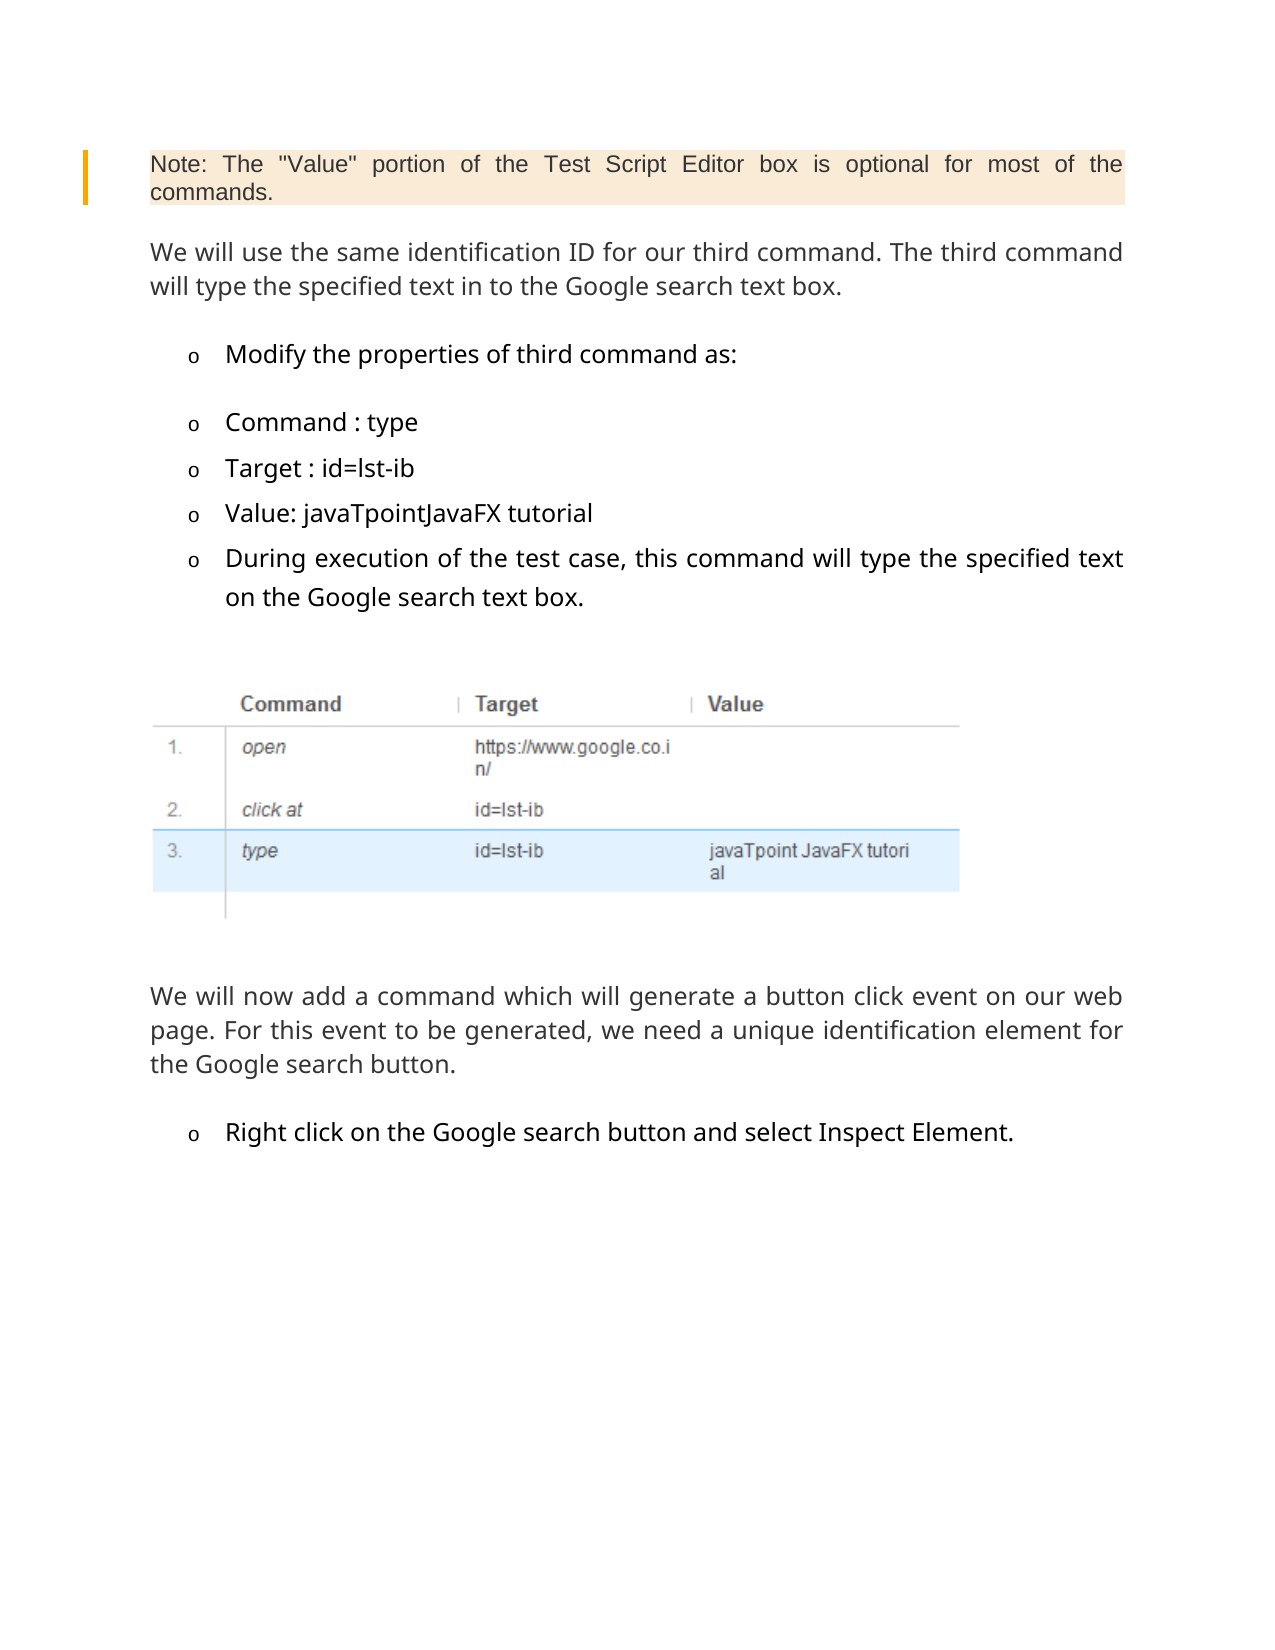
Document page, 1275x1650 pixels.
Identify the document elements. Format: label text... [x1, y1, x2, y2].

list Modify the properties of third command as: [187, 332, 1125, 371]
list Value: javaTpointJavaFX tutorial [187, 491, 1125, 529]
list Right click on the Google search button and select Inspect Element. [187, 1110, 1125, 1149]
list Target : id=lst-ib [187, 445, 1125, 484]
text We will now add a command which will generate a button click event on our web page. For this event to be generated, we need a unique identification element for the Google search button. [150, 978, 1125, 1081]
text We will use the same identification ID for our third command. The third command will type the specified text in to the Google search text box. [150, 234, 1125, 302]
text Note: The "Value" portion of the Test Script Editor box is optional for most of the commands. [150, 150, 1125, 205]
picture [150, 677, 963, 922]
list Command : type [187, 400, 1125, 439]
list During execution of the test case, this command will type the specified text on the Google search text box. [187, 536, 1125, 614]
